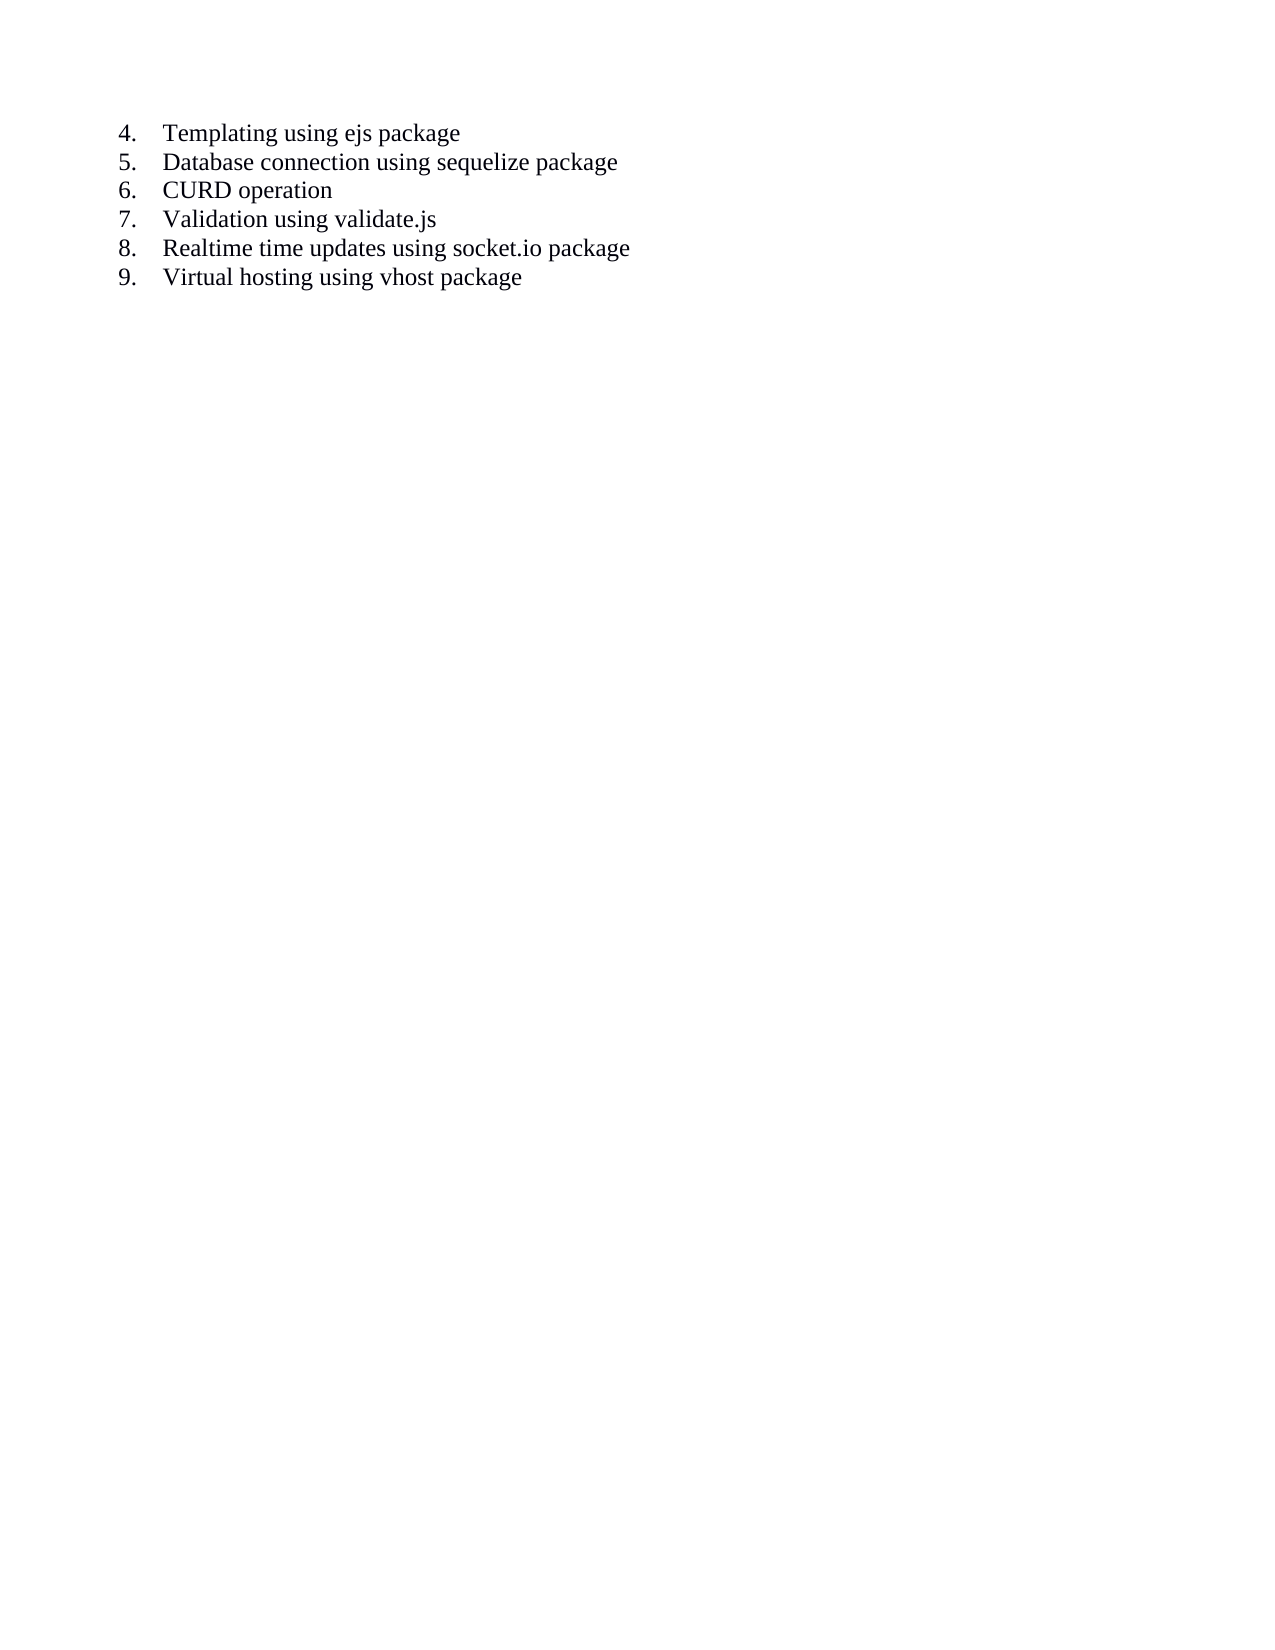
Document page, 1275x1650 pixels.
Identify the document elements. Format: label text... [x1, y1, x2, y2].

list Database connection using sequelize package [118, 147, 1157, 176]
list CURD operation [118, 176, 1157, 204]
list Templating using ejs package [118, 118, 1157, 147]
list Virtual hosting using vhost package [118, 262, 1157, 291]
list Realtime time updates using socket.io package [118, 233, 1157, 262]
list Validation using validate.js [118, 204, 1157, 233]
